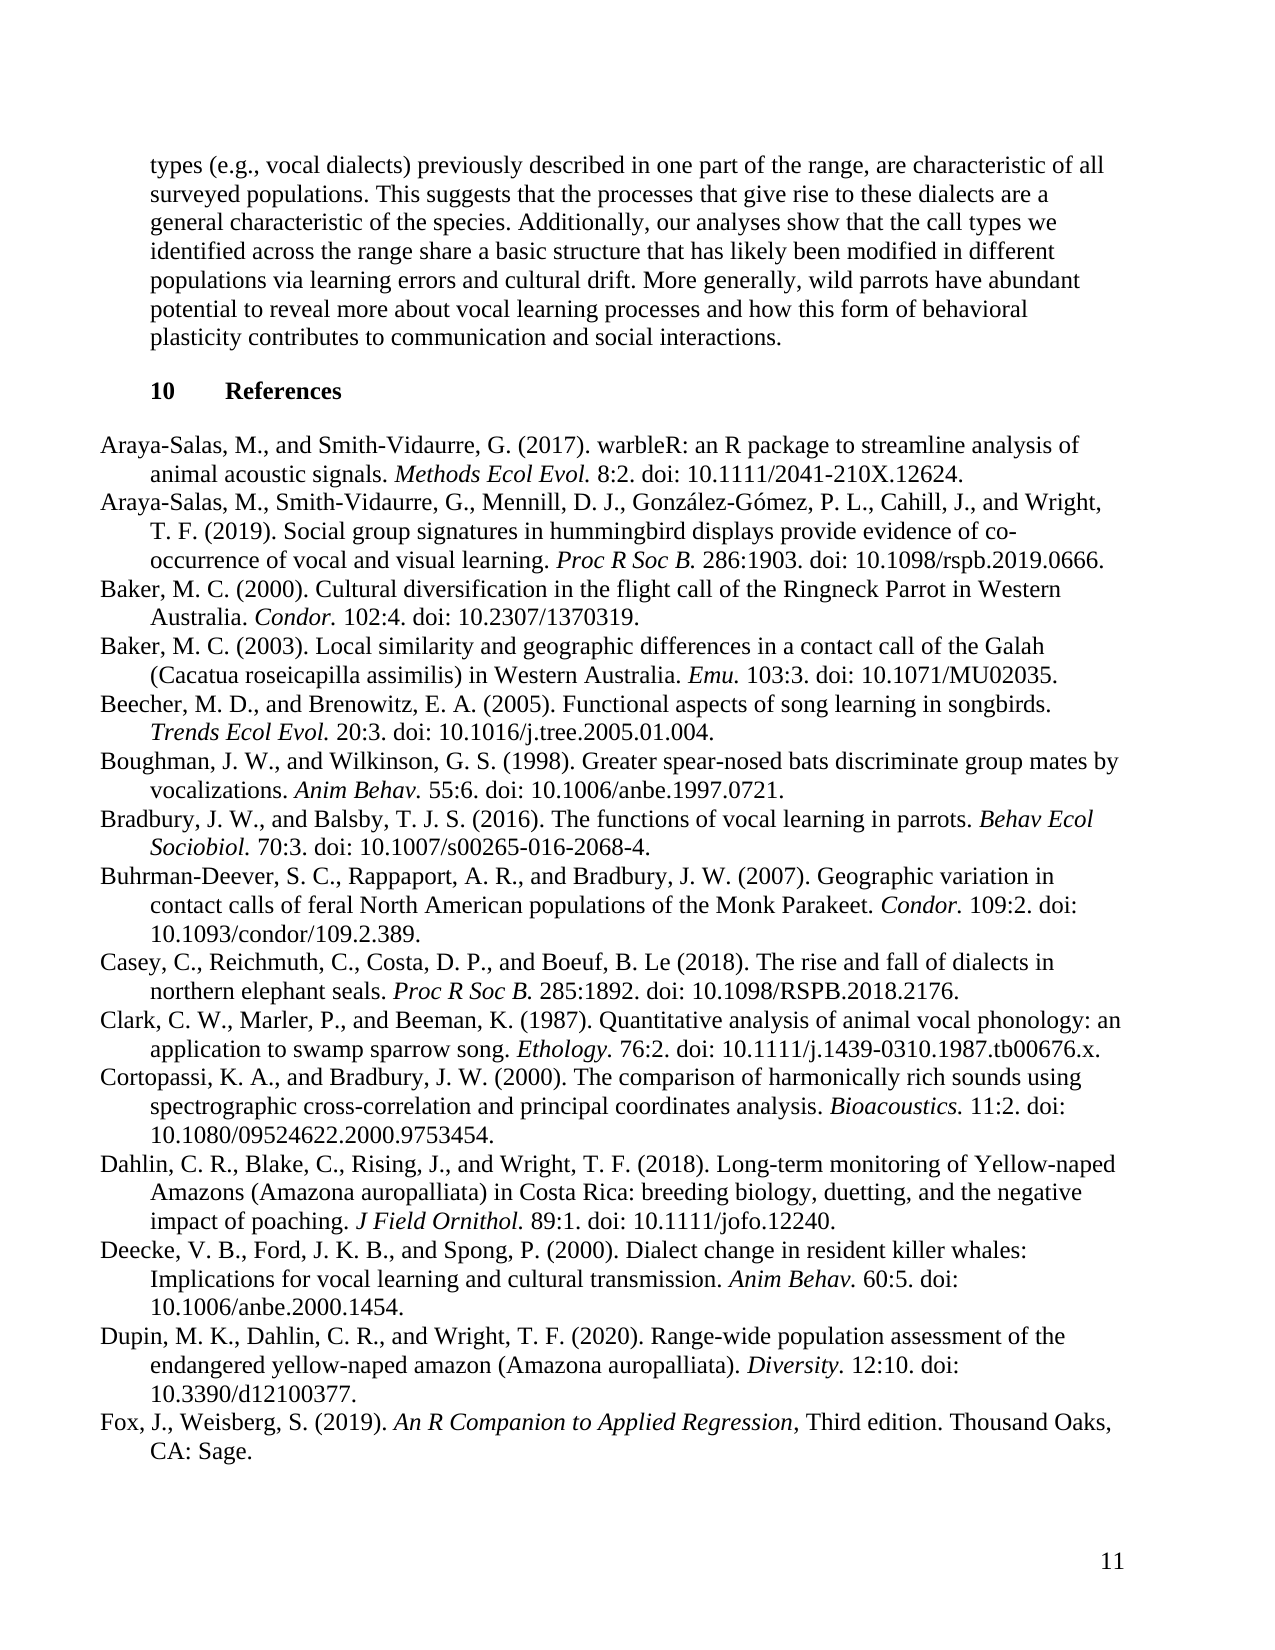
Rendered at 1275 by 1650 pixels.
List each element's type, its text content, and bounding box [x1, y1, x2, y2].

text 10 References [150, 376, 1125, 405]
text Dahlin, C. R., Blake, C., Rising, J., and Wright, T. F. (2018). Long-term monitoring of Yellow-naped Amazons (Amazona auropalliata) in Costa Rica: breeding biology, duetting, and the negative impact of poaching. J Field Ornithol. 89:1. doi: 10.1111/jofo.12240. [100, 1149, 1125, 1235]
text Cortopassi, K. A., and Bradbury, J. W. (2000). The comparison of harmonically rich sounds using spectrographic cross-correlation and principal coordinates analysis. Bioacoustics. 11:2. doi: 10.1080/09524622.2000.9753454. [100, 1062, 1125, 1149]
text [150, 150, 1125, 351]
text Boughman, J. W., and Wilkinson, G. S. (1998). Greater spear-nosed bats discriminate group mates by vocalizations. Anim Behav. 55:6. doi: 10.1006/anbe.1997.0721. [100, 746, 1125, 804]
text Buhrman-Deever, S. C., Rappaport, A. R., and Bradbury, J. W. (2007). Geographic variation in contact calls of feral North American populations of the Monk Parakeet. Condor. 109:2. doi: 10.1093/condor/109.2.389. [100, 861, 1125, 947]
text Fox, J., Weisberg, S. (2019). An R Companion to Applied Regression, Third edition. Thousand Oaks, CA: Sage. [100, 1407, 1125, 1465]
text Araya-Salas, M., Smith-Vidaurre, G., Mennill, D. J., González-Gómez, P. L., Cahill, J., and Wright, T. F. (2019). Social group signatures in hummingbird displays provide evidence of co-occurrence of vocal and visual learning. Proc R Soc B. 286:1903. doi: 10.1098/rspb.2019.0666. [100, 487, 1125, 574]
text Casey, C., Reichmuth, C., Costa, D. P., and Boeuf, B. Le (2018). The rise and fall of dialects in northern elephant seals. Proc R Soc B. 285:1892. doi: 10.1098/RSPB.2018.2176. [100, 947, 1125, 1005]
text Deecke, V. B., Ford, J. K. B., and Spong, P. (2000). Dialect change in resident killer whales: Implications for vocal learning and cultural transmission. Anim Behav. 60:5. doi: 10.1006/anbe.2000.1454. [100, 1235, 1125, 1321]
text Dupin, M. K., Dahlin, C. R., and Wright, T. F. (2020). Range-wide population assessment of the endangered yellow-naped amazon (Amazona auropalliata). Diversity. 12:10. doi: 10.3390/d12100377. [100, 1321, 1125, 1407]
text Araya-Salas, M., and Smith-Vidaurre, G. (2017). warbleR: an R package to streamline analysis of animal acoustic signals. Methods Ecol Evol. 8:2. doi: 10.1111/2041-210X.12624. [100, 430, 1125, 487]
text Baker, M. C. (2003). Local similarity and geographic differences in a contact call of the Galah (Cacatua roseicapilla assimilis) in Western Australia. Emu. 103:3. doi: 10.1071/MU02035. [100, 631, 1125, 689]
text Clark, C. W., Marler, P., and Beeman, K. (1987). Quantitative analysis of animal vocal phonology: an application to swamp sparrow song. Ethology. 76:2. doi: 10.1111/j.1439-0310.1987.tb00676.x. [100, 1005, 1125, 1062]
text Beecher, M. D., and Brenowitz, E. A. (2005). Functional aspects of song learning in songbirds. Trends Ecol Evol. 20:3. doi: 10.1016/j.tree.2005.01.004. [100, 689, 1125, 746]
text Bradbury, J. W., and Balsby, T. J. S. (2016). The functions of vocal learning in parrots. Behav Ecol Sociobiol. 70:3. doi: 10.1007/s00265-016-2068-4. [100, 804, 1125, 861]
text Baker, M. C. (2000). Cultural diversification in the flight call of the Ringneck Parrot in Western Australia. Condor. 102:4. doi: 10.2307/1370319. [100, 574, 1125, 631]
